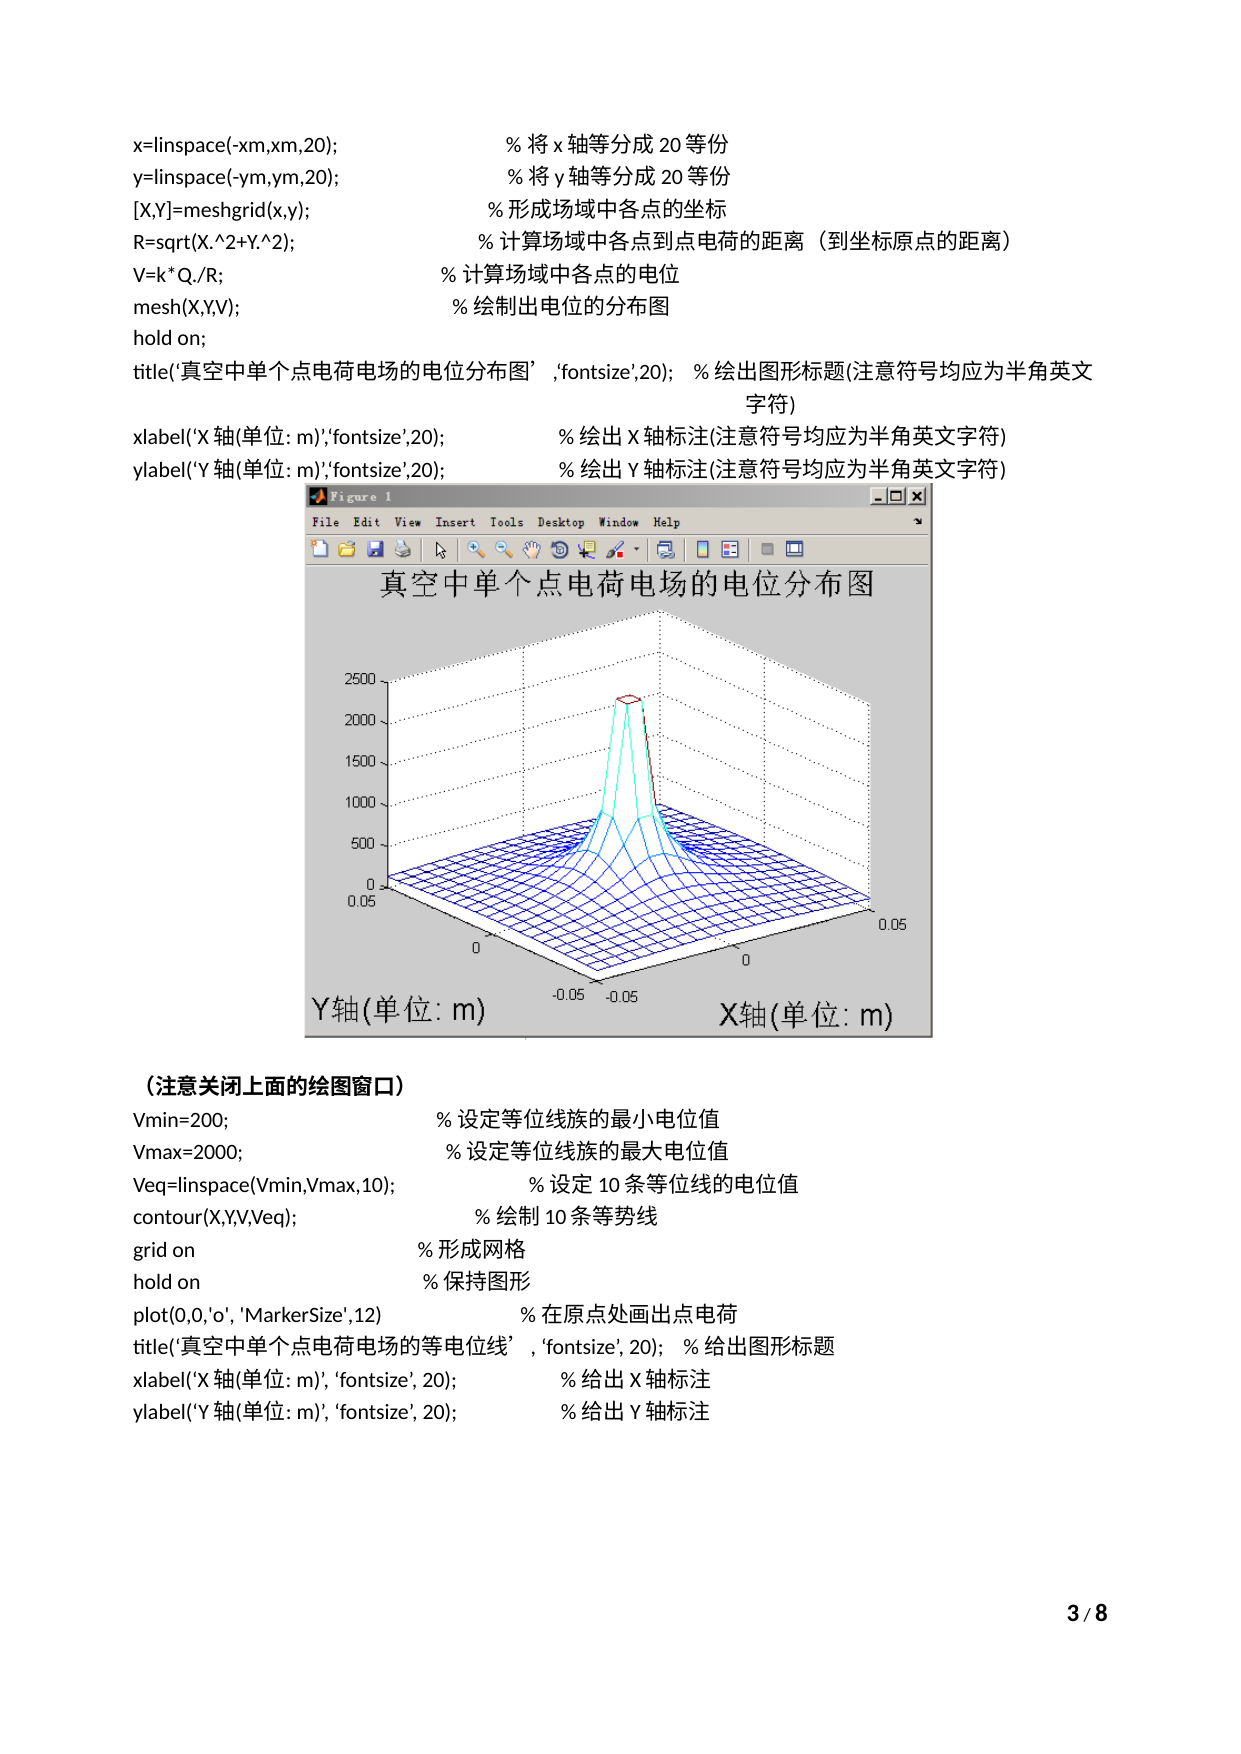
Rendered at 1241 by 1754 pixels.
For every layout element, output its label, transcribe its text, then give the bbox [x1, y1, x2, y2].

text hold on; [133, 321, 1107, 354]
text xlabel(‘X轴(单位: m)’, ‘fontsize’, 20); % 给出X轴标注 [133, 1361, 1107, 1394]
text x=linspace(-xm,xm,20); % 将x轴等分成20等份 [133, 126, 1107, 159]
text grid on % 形成网格 [133, 1231, 1107, 1264]
text plot(0,0,'o', 'MarkerSize',12) % 在原点处画出点电荷 [133, 1296, 1107, 1329]
text xlabel(‘X轴(单位: m)’,‘fontsize’,20); % 绘出X轴标注(注意符号均应为半角英文字符) [133, 419, 1107, 451]
text Veq=linspace(Vmin,Vmax,10); % 设定10条等位线的电位值 [133, 1166, 1107, 1199]
text ylabel(‘Y轴(单位: m)’, ‘fontsize’, 20); % 给出Y轴标注 [133, 1394, 1107, 1426]
text y=linspace(-ym,ym,20); % 将y轴等分成20等份 [133, 159, 1107, 191]
text hold on % 保持图形 [133, 1264, 1107, 1296]
text title(‘真空中单个点电荷电场的等电位线’, ‘fontsize’, 20); % 给出图形标题 [133, 1329, 1107, 1361]
text V=k*Q./R; % 计算场域中各点的电位 [133, 256, 1107, 289]
text ylabel(‘Y轴(单位: m)’,‘fontsize’,20); % 绘出Y轴标注(注意符号均应为半角英文字符) [133, 451, 1107, 484]
text Vmax=2000; % 设定等位线族的最大电位值 [133, 1134, 1107, 1166]
text mesh(X,Y,V); % 绘制出电位的分布图 [133, 289, 1107, 321]
text R=sqrt(X.^2+Y.^2); % 计算场域中各点到点电荷的距离（到坐标原点的距离） [133, 224, 1107, 256]
text title(‘真空中单个点电荷电场的电位分布图’,‘fontsize’,20); % 绘出图形标题(注意符号均应为半角英文字符) [133, 354, 1107, 419]
text （注意关闭上面的绘图窗口） [133, 1069, 1107, 1101]
text Vmin=200; % 设定等位线族的最小电位值 [133, 1101, 1107, 1134]
text contour(X,Y,V,Veq); % 绘制10条等势线 [133, 1199, 1107, 1231]
picture [304, 483, 936, 1040]
text [X,Y]=meshgrid(x,y); % 形成场域中各点的坐标 [133, 191, 1107, 224]
